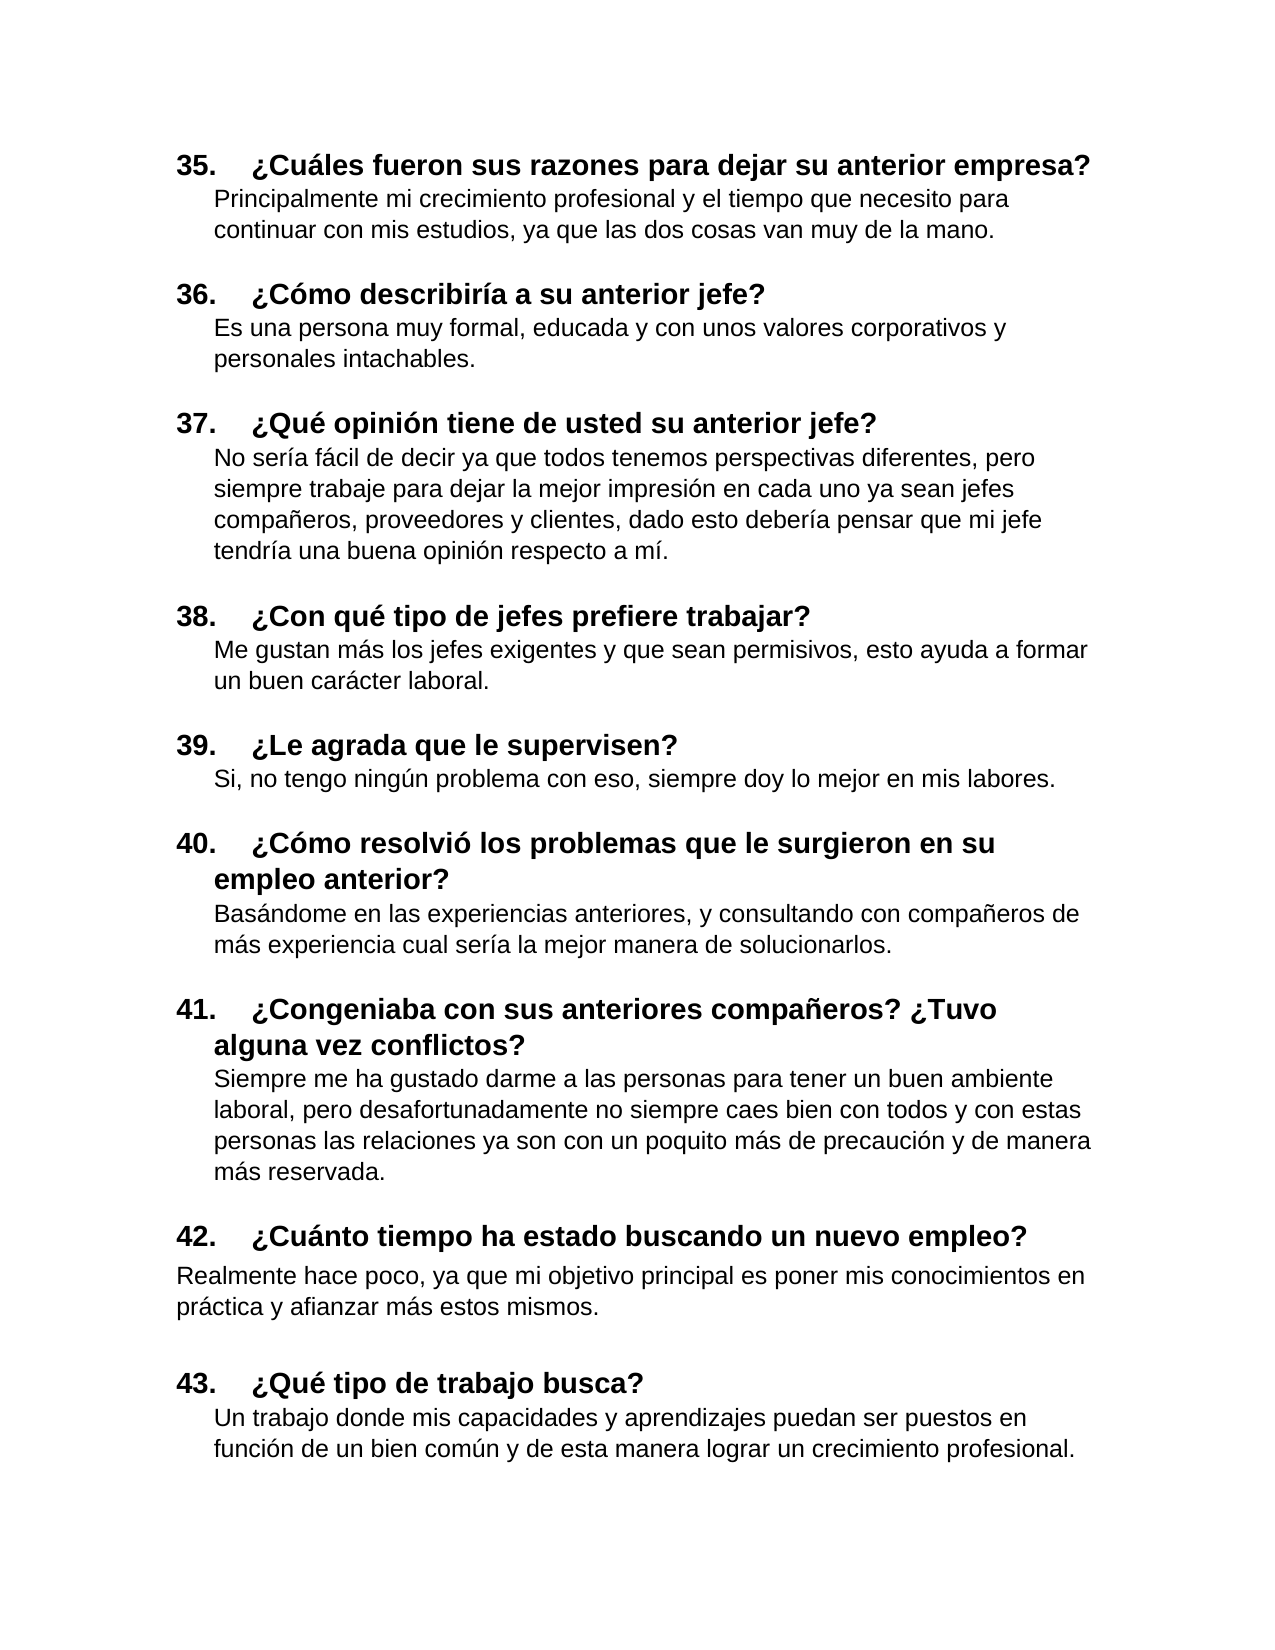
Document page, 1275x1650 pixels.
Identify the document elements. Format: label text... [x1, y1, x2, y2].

list ¿Qué tipo de trabajo busca? [176, 1367, 1098, 1400]
list Es una persona muy formal, educada y con unos valores corporativos y personales intachables. [213, 313, 1098, 373]
list Siempre me ha gustado darme a las personas para tener un buen ambiente laboral, pero desafortunadamente no siempre caes bien con todos y con estas personas las relaciones ya son con un poquito más de precaución y de manera más reservada. [213, 1064, 1098, 1186]
list Un trabajo donde mis capacidades y aprendizajes puedan ser puestos en función de un bien común y de esta manera lograr un crecimiento profesional. [213, 1403, 1098, 1462]
list ¿Cómo describiría a su anterior jefe? [176, 277, 1098, 310]
list ¿Qué opinión tiene de usted su anterior jefe? [176, 406, 1098, 440]
list Me gustan más los jefes exigentes y que sean permisivos, esto ayuda a formar un buen carácter laboral. [213, 635, 1098, 695]
list ¿Cómo resolvió los problemas que le surgieron en su empleo anterior? [176, 826, 1098, 896]
list ¿Congeniaba con sus anteriores compañeros? ¿Tuvo alguna vez conflictos? [176, 992, 1098, 1061]
list ¿Le agrada que le supervisen? [176, 728, 1098, 762]
list ¿Cuáles fueron sus razones para dejar su anterior empresa? [176, 148, 1098, 181]
list Basándome en las experiencias anteriores, y consultando con compañeros de más experiencia cual sería la mejor manera de solucionarlos. [213, 898, 1098, 958]
list ¿Con qué tipo de jefes prefiere trabajar? [176, 599, 1098, 632]
list ¿Cuánto tiempo ha estado buscando un nuevo empleo? [176, 1219, 1098, 1253]
list Si, no tengo ningún problema con eso, siempre doy lo mejor en mis labores. [213, 764, 1098, 793]
text No sería fácil de decir ya que todos tenemos perspectivas diferentes, pero siempre trabaje para dejar la mejor impresión en cada uno ya sean jefes compañeros, proveedores y clientes, dado esto debería pensar que mi jefe tendría una buena opinión respecto a mí. [213, 443, 1098, 564]
text Realmente hace poco, ya que mi objetivo principal es poner mis conocimientos en práctica y afianzar más estos mismos. [176, 1261, 1098, 1321]
list Principalmente mi crecimiento profesional y el tiempo que necesito para continuar con mis estudios, ya que las dos cosas van muy de la mano. [213, 184, 1098, 243]
